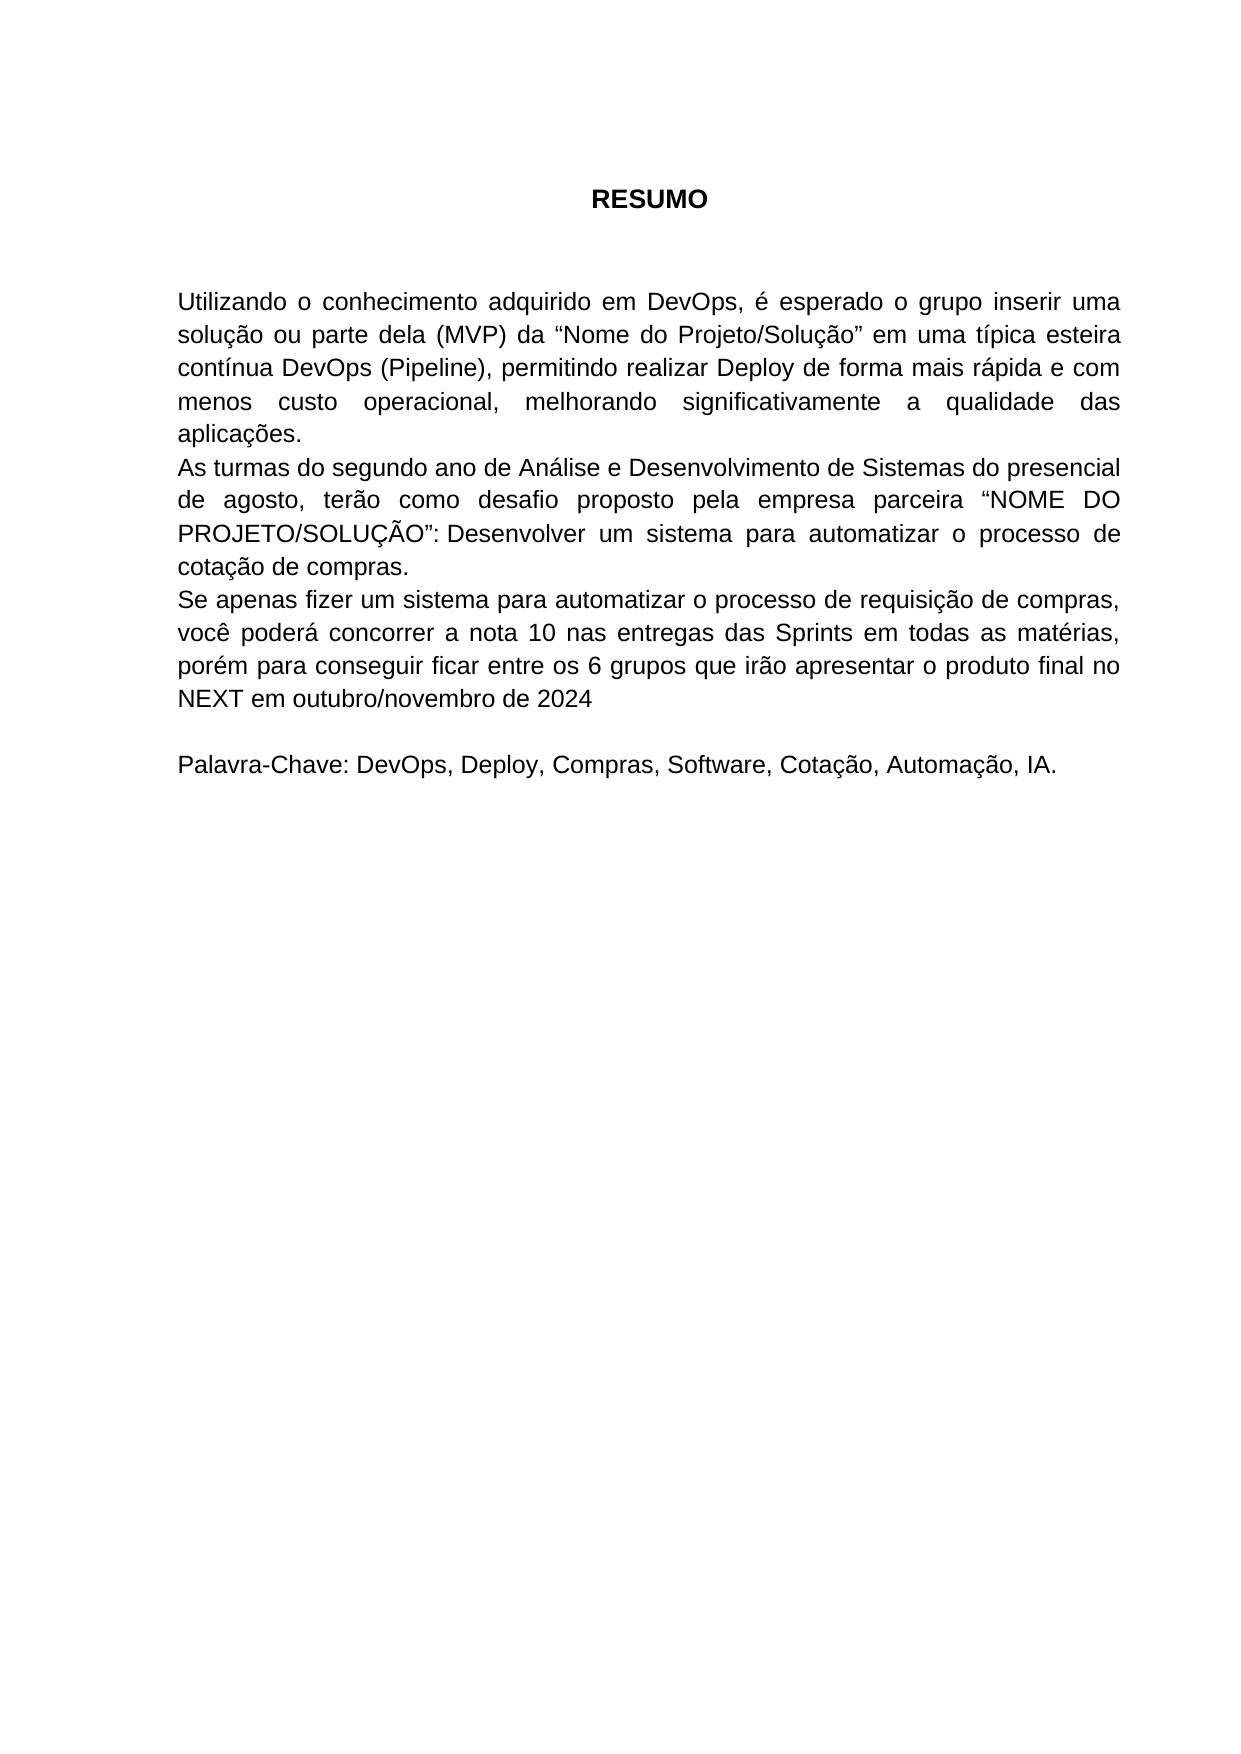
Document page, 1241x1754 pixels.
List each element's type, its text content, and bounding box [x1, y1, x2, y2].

text Palavra-Chave: DevOps, Deploy, Compras, Software, Cotação, Automação, IA. [177, 750, 1122, 778]
text As turmas do segundo ano de Análise e Desenvolvimento de Sistemas do presencial de agosto, terão como desafio proposto pela empresa parceira “NOME DO PROJETO/SOLUÇÃO”: Desenvolver um sistema para automatizar o processo de cotação de compras. [177, 452, 1122, 580]
text Utilizando o conhecimento adquirido em DevOps, é esperado o grupo inserir uma solução ou parte dela (MVP) da “Nome do Projeto/Solução” em uma típica esteira contínua DevOps (Pipeline), permitindo realizar Deploy de forma mais rápida e com menos custo operacional, melhorando significativamente a qualidade das aplicações. [177, 287, 1122, 448]
text Se apenas fizer um sistema para automatizar o processo de requisição de compras, você poderá concorrer a nota 10 nas entregas das Sprints em todas as matérias, porém para conseguir ficar entre os 6 grupos que irão apresentar o produto final no NEXT em outubro/novembro de 2024 [177, 584, 1122, 712]
text resumo [177, 177, 1122, 216]
